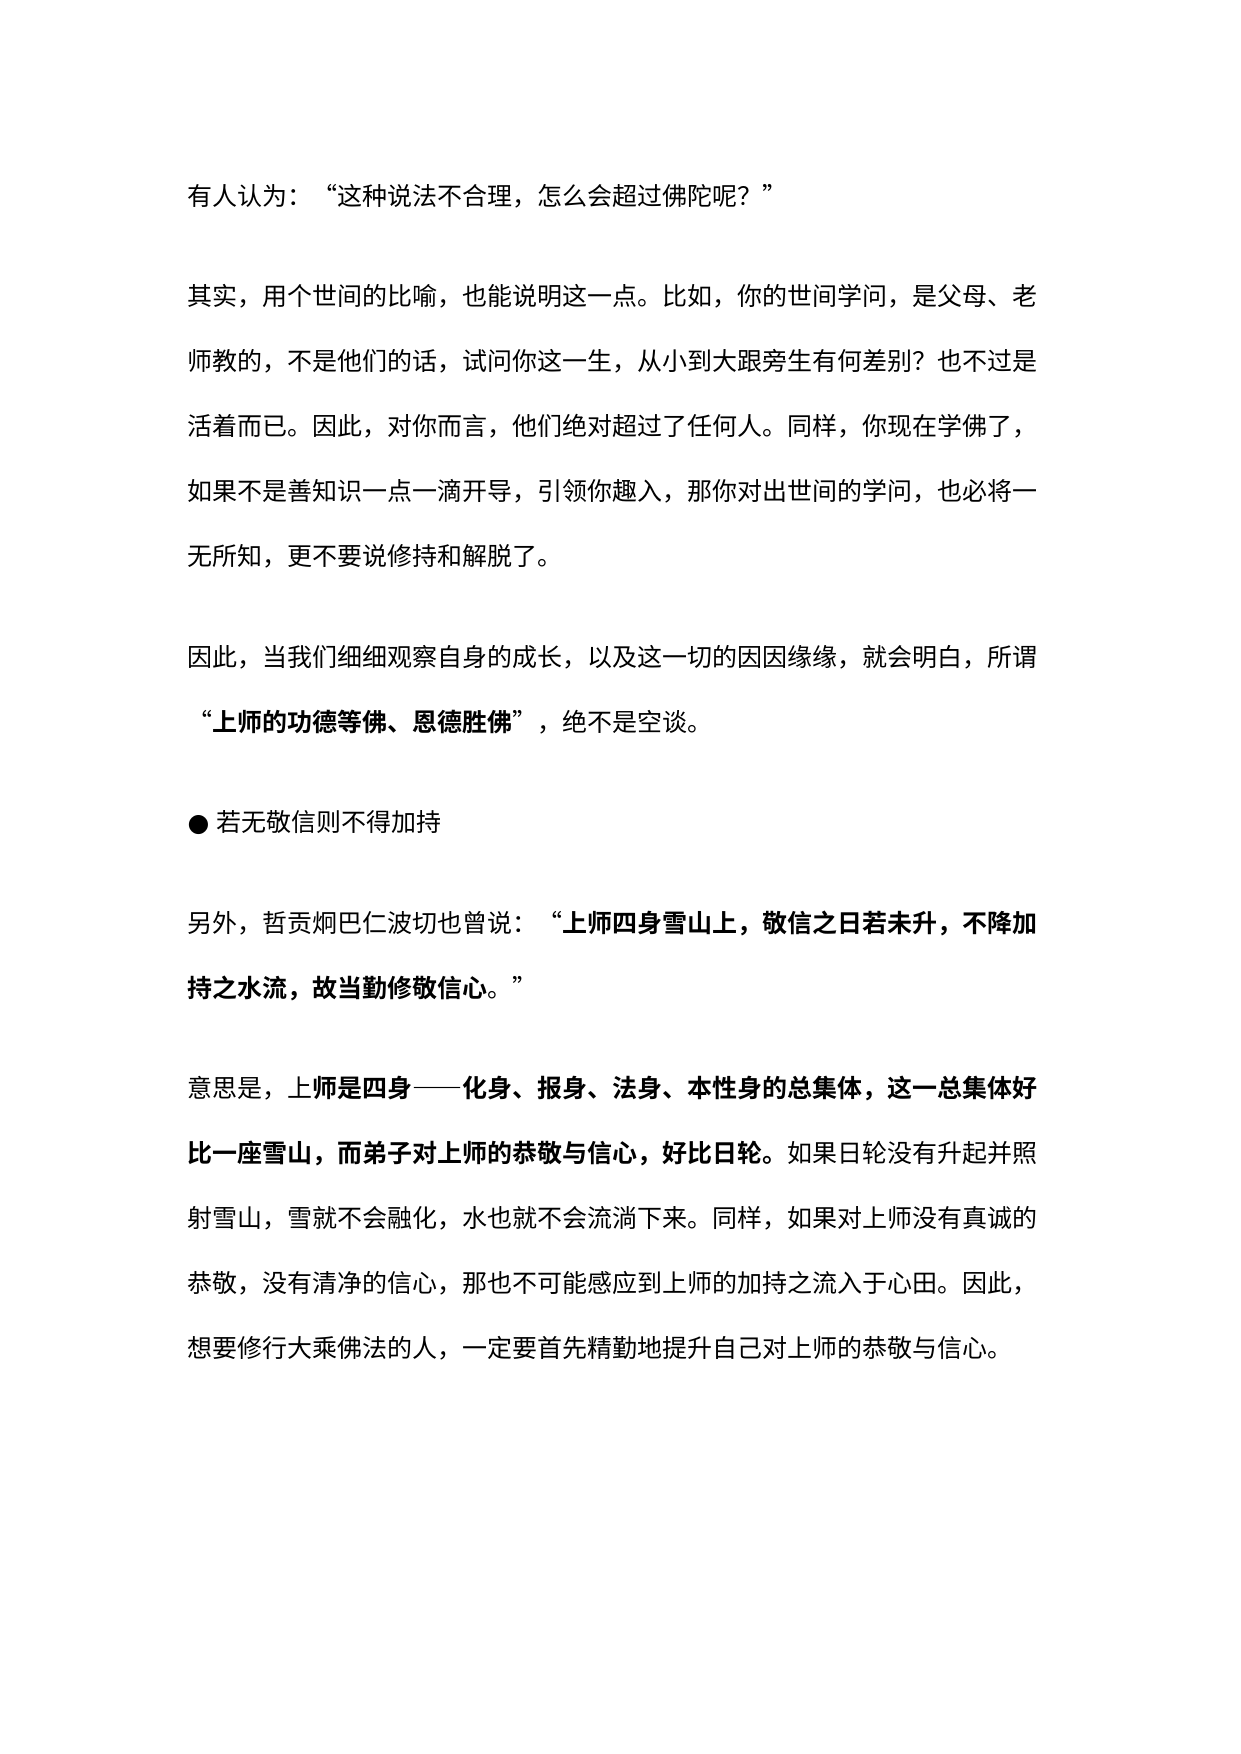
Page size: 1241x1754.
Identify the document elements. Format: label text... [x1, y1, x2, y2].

text 另外，哲贡炯巴仁波切也曾说：“上师四身雪山上，敬信之日若未升，不降加持之水流，故当勤修敬信心。” [187, 889, 1053, 1019]
text 意思是，上师是四身――化身、报身、法身、本性身的总集体，这一总集体好比一座雪山，而弟子对上师的恭敬与信心，好比日轮。如果日轮没有升起并照射雪山，雪就不会融化，水也就不会流淌下来。同样，如果对上师没有真诚的恭敬，没有清净的信心，那也不可能感应到上师的加持之流入于心田。因此，想要修行大乘佛法的人，一定要首先精勤地提升自己对上师的恭敬与信心。 [187, 1054, 1053, 1379]
text ● 若无敬信则不得加持 [187, 788, 1053, 853]
text 其实，用个世间的比喻，也能说明这一点。比如，你的世间学问，是父母、老师教的，不是他们的话，试问你这一生，从小到大跟旁生有何差别？也不过是活着而已。因此，对你而言，他们绝对超过了任何人。同样，你现在学佛了，如果不是善知识一点一滴开导，引领你趣入，那你对出世间的学问，也必将一无所知，更不要说修持和解脱了。 [187, 262, 1053, 587]
text 因此，当我们细细观察自身的成长，以及这一切的因因缘缘，就会明白，所谓“上师的功德等佛、恩德胜佛”，绝不是空谈。 [187, 623, 1053, 753]
text 有人认为：“这种说法不合理，怎么会超过佛陀呢？” [187, 162, 1053, 227]
